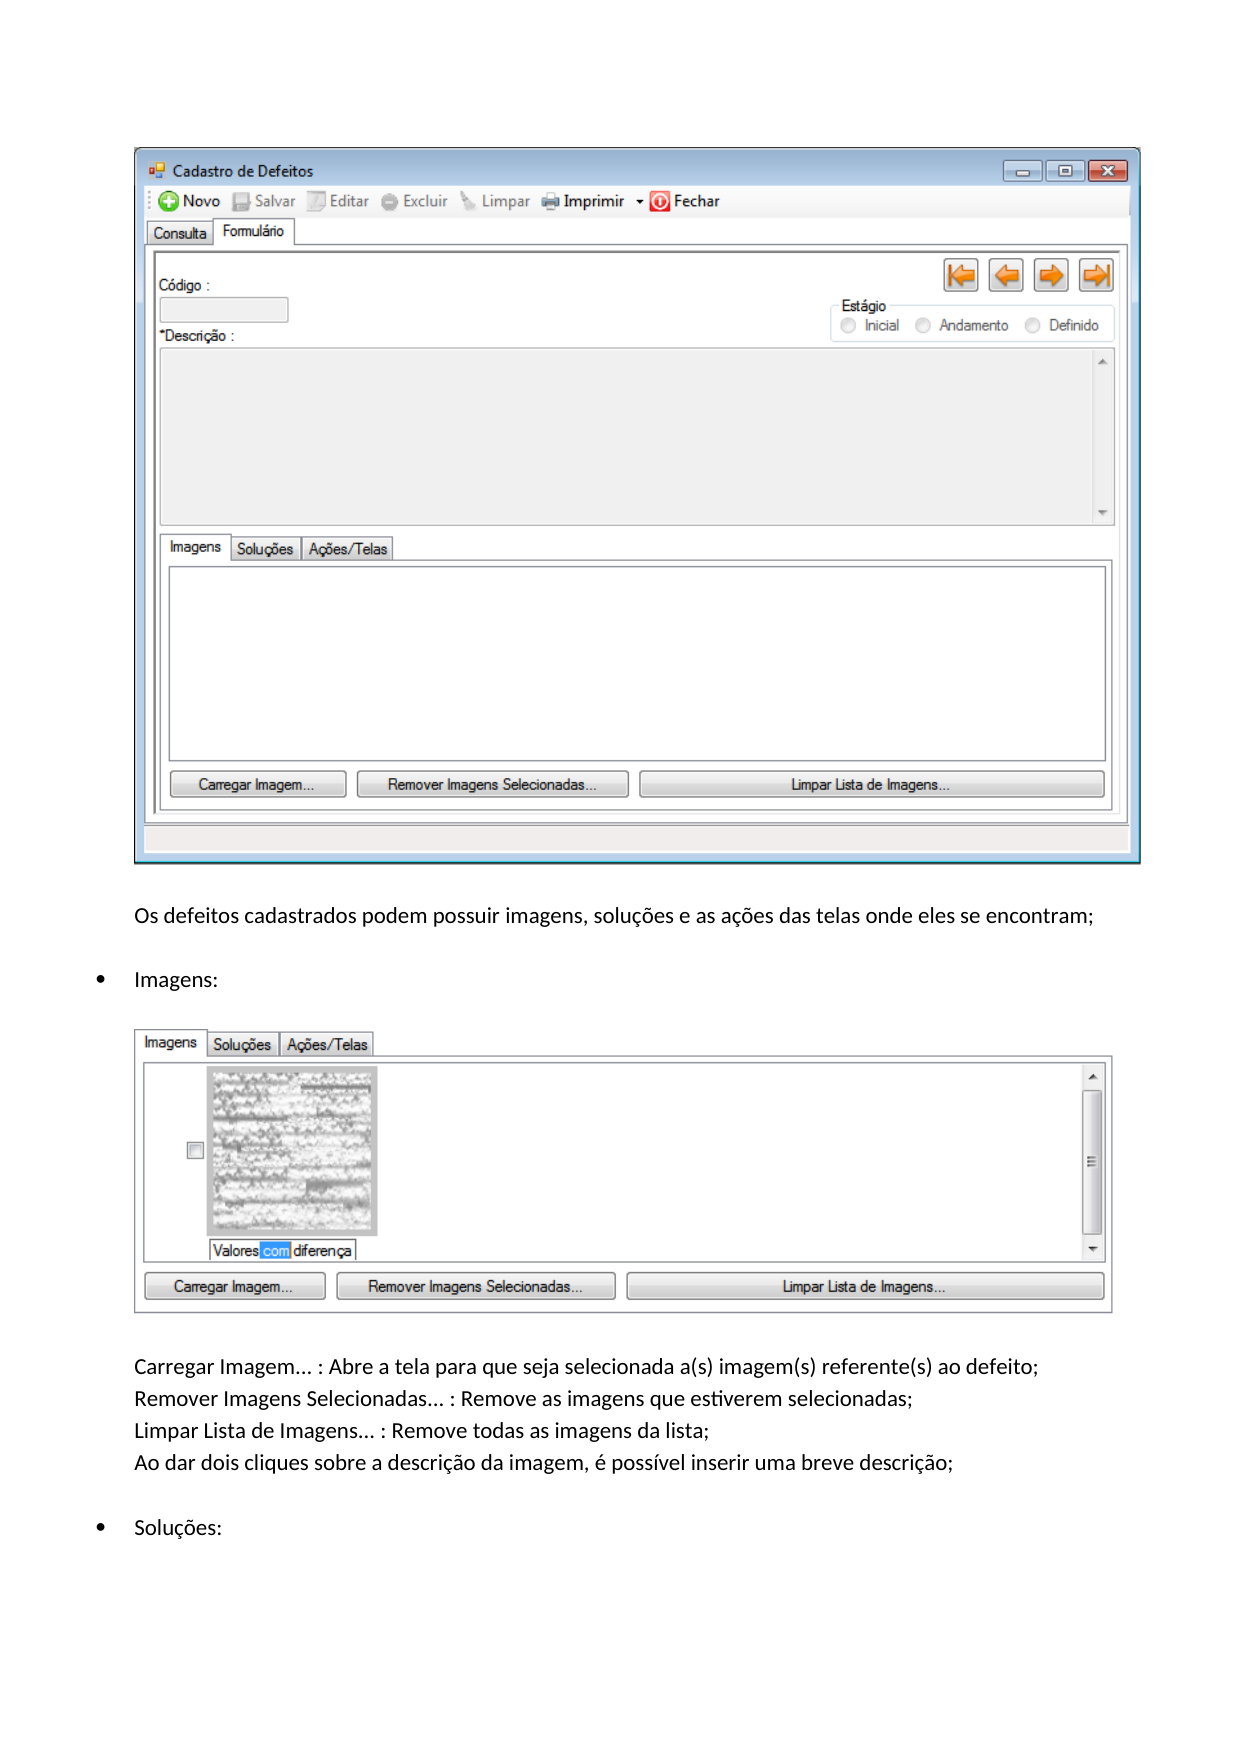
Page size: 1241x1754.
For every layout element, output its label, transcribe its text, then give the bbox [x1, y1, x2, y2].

list Os defeitos cadastrados podem possuir imagens, soluções e as ações das telas onde eles se encontram; [134, 901, 1167, 929]
list Remover Imagens Selecionadas... : Remove as imagens que estiverem selecionadas; [134, 1384, 1167, 1412]
picture [134, 147, 1141, 865]
list Limpar Lista de Imagens... : Remove todas as imagens da lista; [134, 1416, 1167, 1444]
list Carregar Imagem... : Abre a tela para que seja selecionada a(s) imagem(s) referente(s) ao defeito; [134, 1352, 1167, 1380]
list Imagens: [97, 965, 1167, 993]
list Ao dar dois cliques sobre a descrição da imagem, é possível inserir uma breve descrição; [134, 1448, 1167, 1477]
picture [134, 1029, 1114, 1316]
list Soluções: [97, 1513, 1167, 1541]
